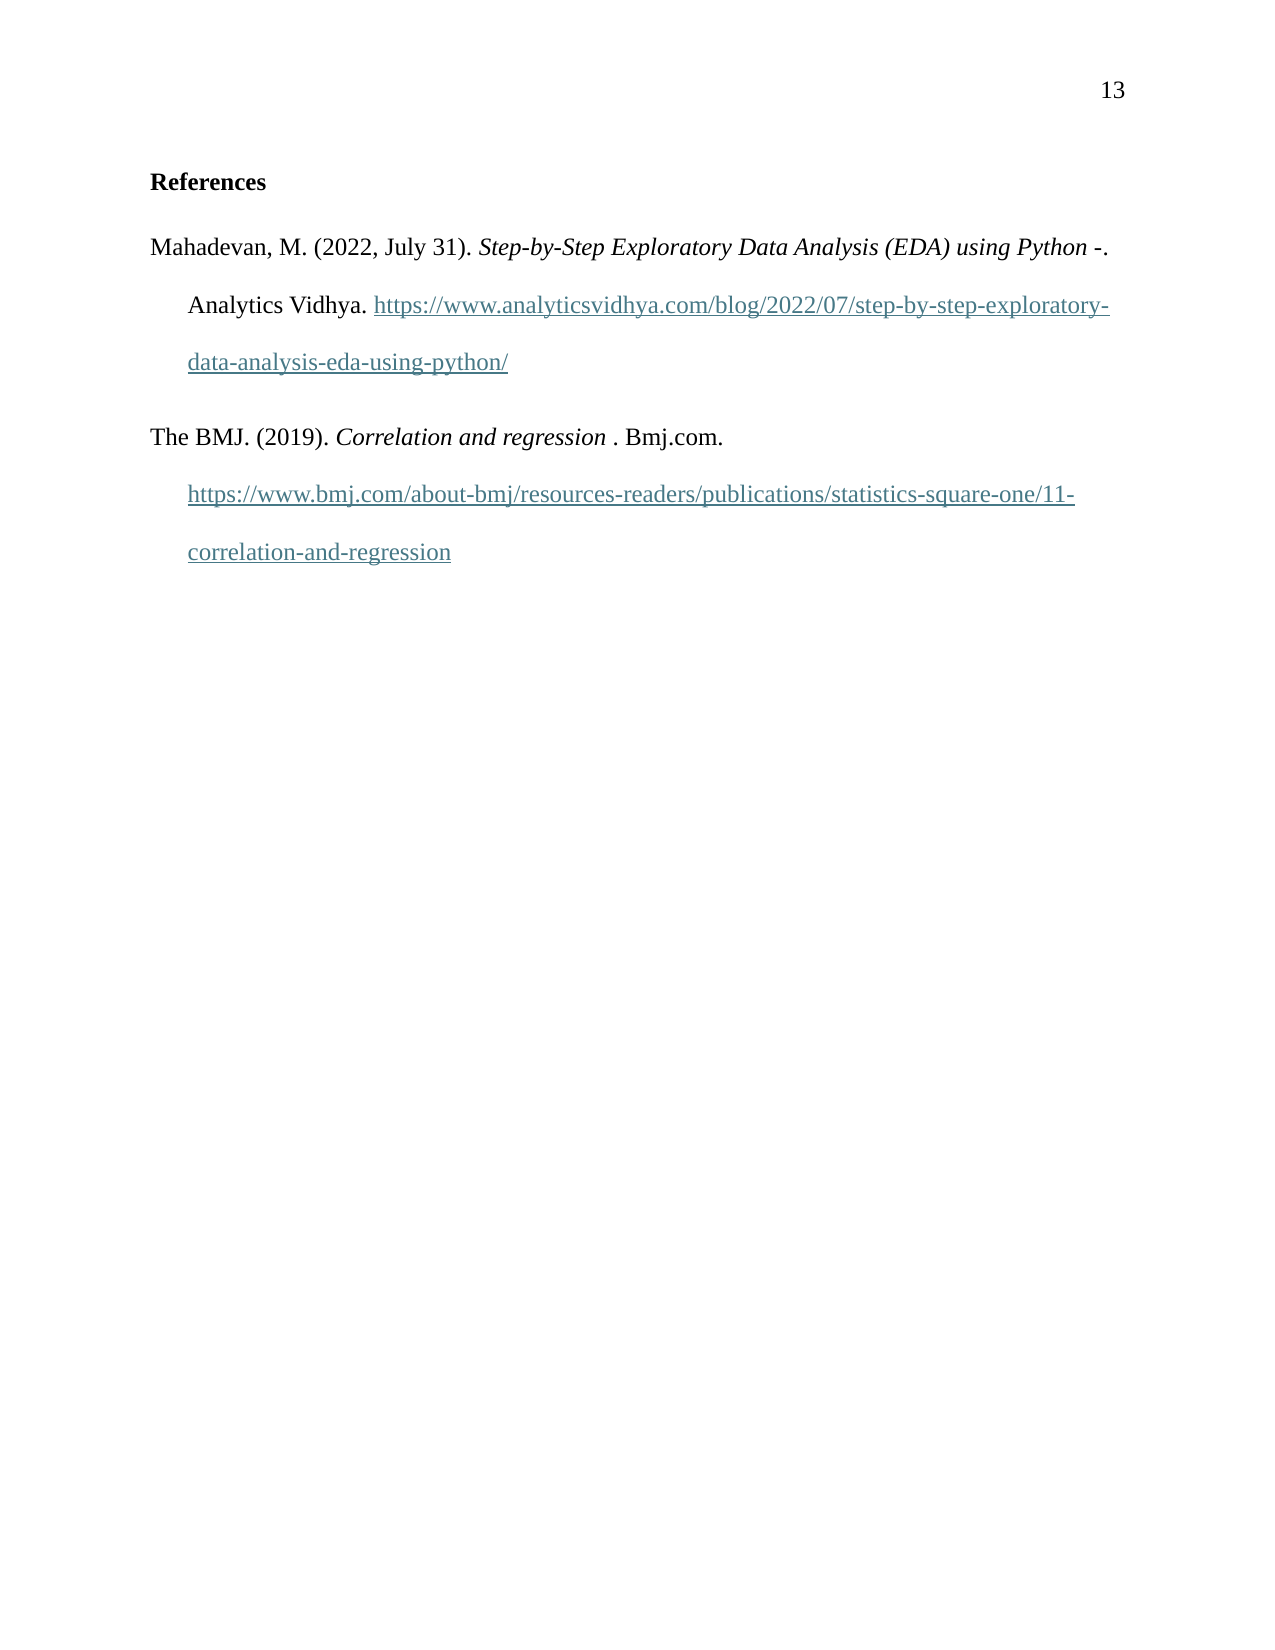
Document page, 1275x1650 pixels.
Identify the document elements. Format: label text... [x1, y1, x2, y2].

subtitle References [150, 167, 1125, 195]
text The BMJ. (2019). Correlation and regression . Bmj.com. https://www.bmj.com/about-bmj/resources-readers/publications/statistics-square-one/11-correlation-and-regression [150, 422, 1125, 565]
text Mahadevan, M. (2022, July 31). Step-by-Step Exploratory Data Analysis (EDA) using Python -. Analytics Vidhya. https://www.analyticsvidhya.com/blog/2022/07/step-by-step-exploratory-data-analysis-eda-using-python/ [150, 232, 1125, 376]
